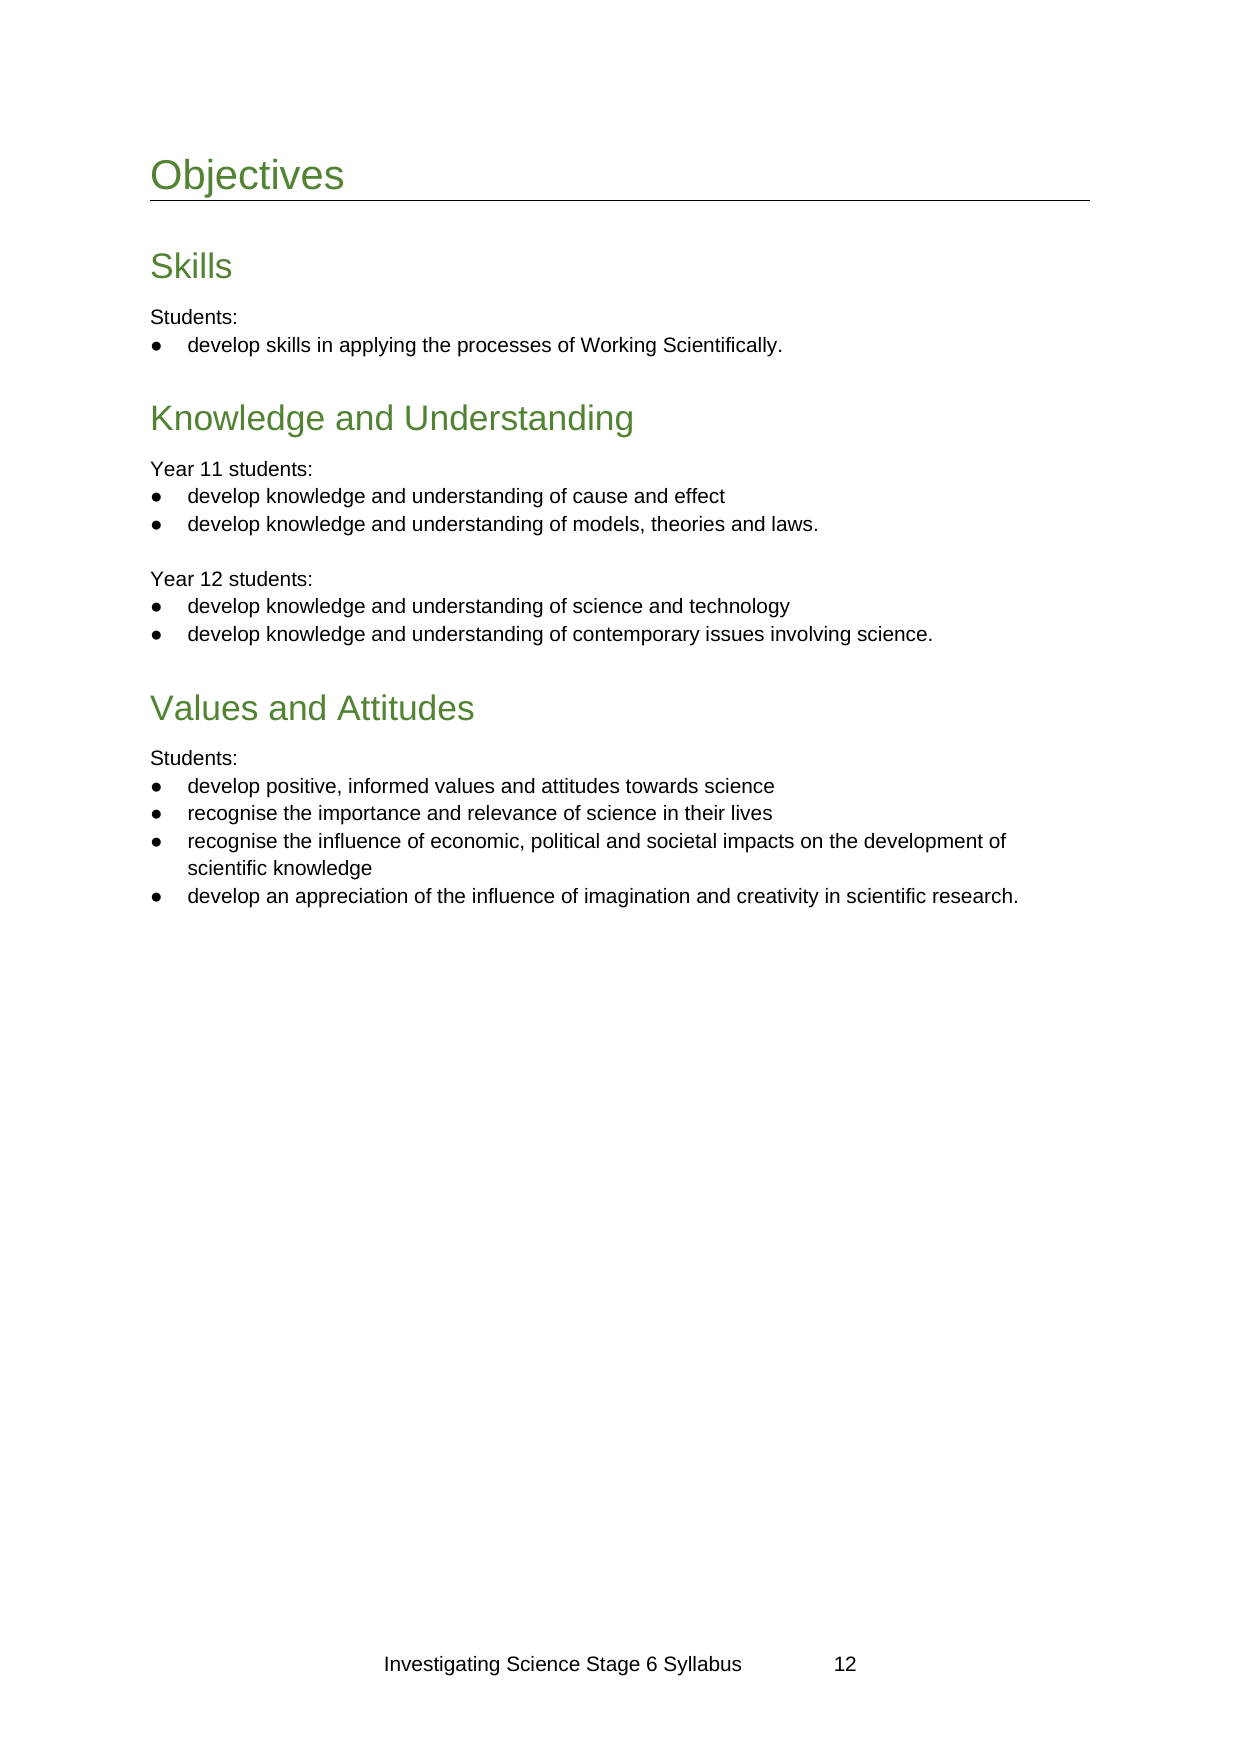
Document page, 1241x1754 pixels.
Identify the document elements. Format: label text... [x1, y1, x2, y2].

subtitle Objectives [150, 150, 1090, 200]
text Year 11 students: [150, 457, 1090, 481]
list develop skills in applying the processes of Working Scientifically. [150, 332, 1090, 356]
text Year 12 students: [150, 567, 1090, 591]
list recognise the influence of economic, political and societal impacts on the development of scientific knowledge [150, 828, 1090, 880]
text Students: [150, 305, 1090, 329]
list recognise the importance and relevance of science in their lives [150, 801, 1090, 825]
subtitle Knowledge and Understanding [150, 397, 1090, 438]
list develop an appreciation of the influence of imagination and creativity in scientific research. [150, 883, 1090, 907]
list develop knowledge and understanding of science and technology [150, 594, 1090, 618]
text Students: [150, 746, 1090, 770]
subtitle Values and Attitudes [150, 687, 1090, 727]
list develop positive, informed values and attitudes towards science [150, 773, 1090, 797]
list develop knowledge and understanding of contemporary issues involving science. [150, 622, 1090, 646]
subtitle Skills [150, 246, 1090, 286]
list develop knowledge and understanding of models, theories and laws. [150, 512, 1090, 536]
list develop knowledge and understanding of cause and effect [150, 484, 1090, 508]
